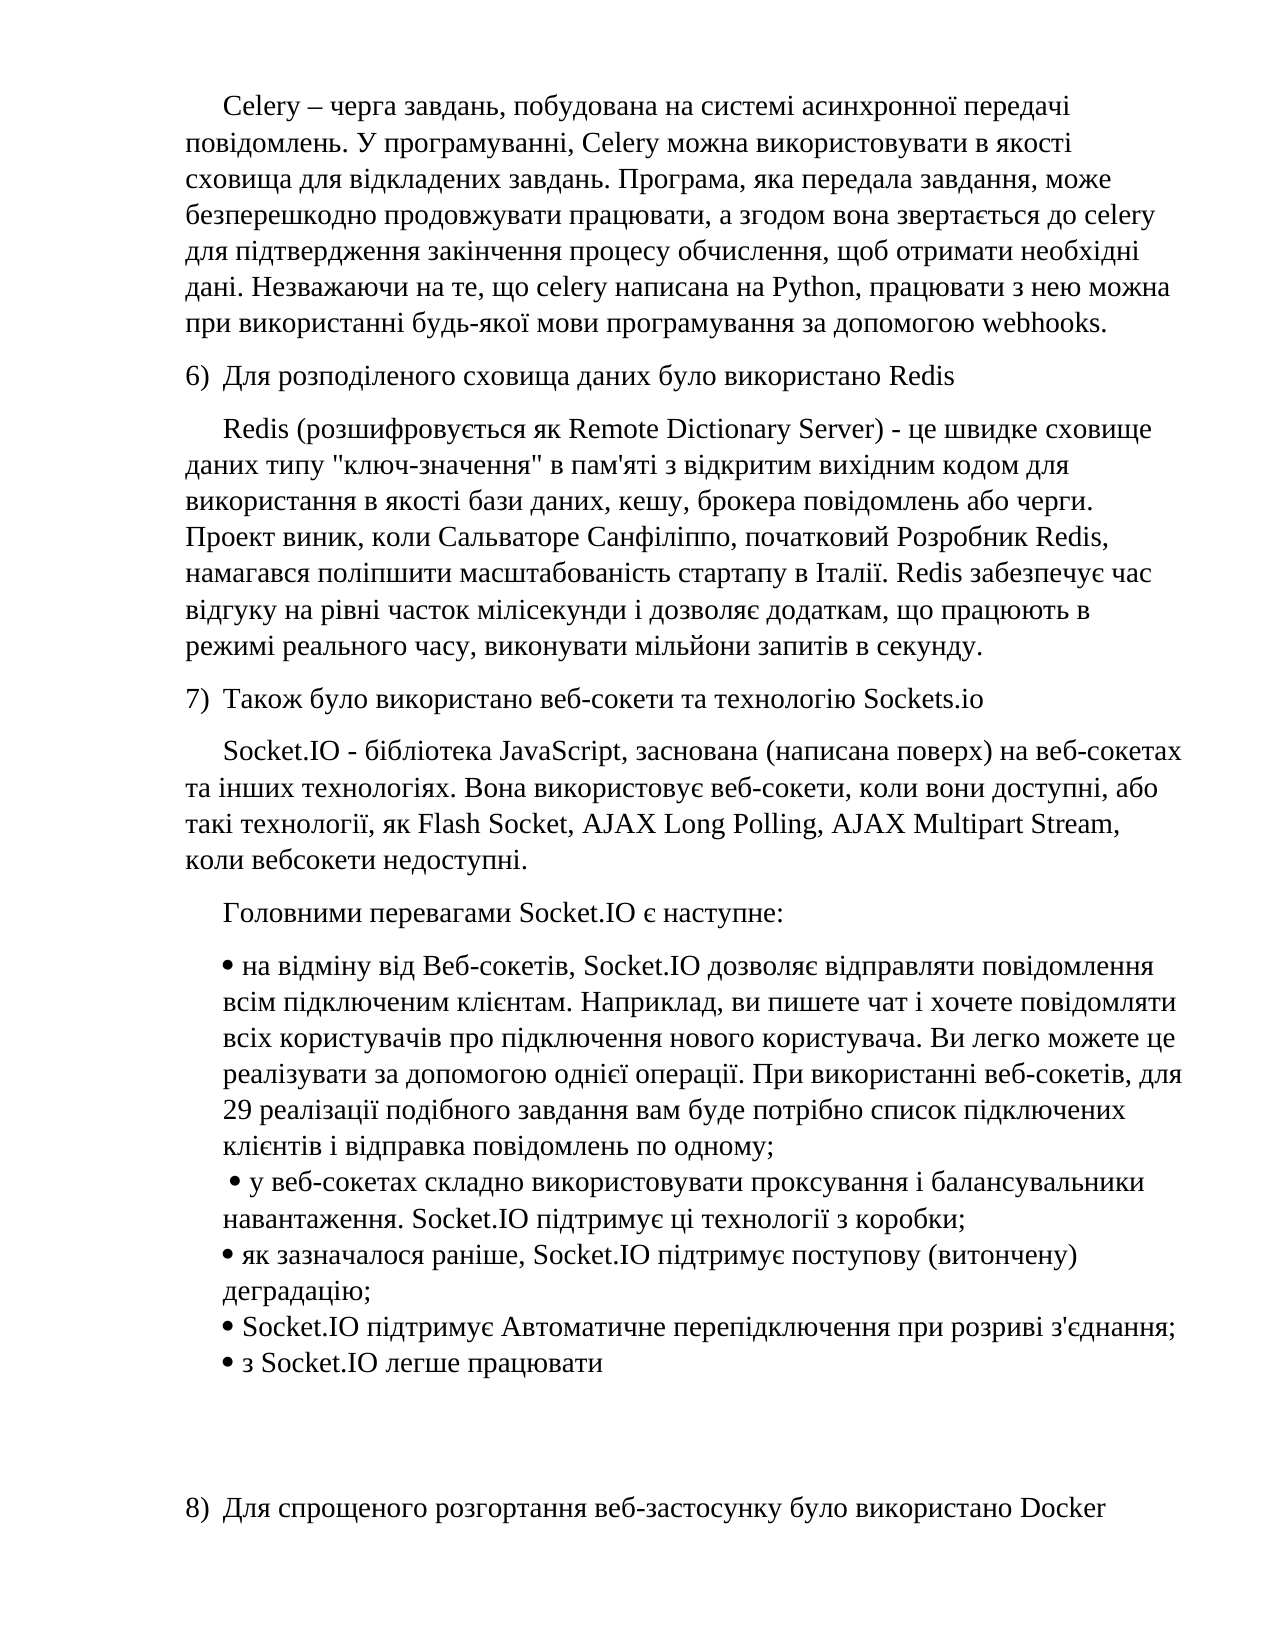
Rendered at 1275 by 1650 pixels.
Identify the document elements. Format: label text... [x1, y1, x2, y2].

text Celery – черга завдань, побудована на системі асинхронної передачі повідомлень. У програмуванні, Celery можна використовувати в якості сховища для відкладених завдань. Програма, яка передала завдання, може безперешкодно продовжувати працювати, а згодом вона звертається до celery для підтвердження закінчення процесу обчислення, щоб отримати необхідні дані. Незважаючи на те, що celery написана на Python, працювати з нею можна при використанні будь-якої мови програмування за допомогою webhooks. [185, 88, 1186, 339]
list як зазначалося раніше, Socket.IO підтримує поступову (витончену) деградацію; [223, 1237, 1186, 1307]
text Головними перевагами Socket.IO є наступне: [148, 895, 1186, 928]
list Socket.IO підтримує Автоматичне перепідключення при розриві з'єднання; з Socket.IO легше працювати [223, 1309, 1186, 1379]
list на відміну від Веб-сокетів, Socket.IO дозволяє відправляти повідомлення всім підключеним клієнтам. Наприклад, ви пишете чат і хочете повідомляти всіх користувачів про підключення нового користувача. Ви легко можете це реалізувати за допомогою однієї операції. При використанні веб-сокетів, для 29 реалізації подібного завдання вам буде потрібно список підключених клієнтів і відправка повідомлень по одному; [223, 948, 1186, 1162]
list Для спрощеного розгортання веб-застосунку було використано Docker [185, 1490, 1186, 1524]
list у веб-сокетах складно використовувати проксування і балансувальники навантаження. Socket.IO підтримує ці технології з коробки; [223, 1164, 1186, 1234]
text Redis (розшифровується як Remote Dictionary Server) - це швидке сховище даних типу "ключ-значення" в пам'яті з відкритим вихідним кодом для використання в якості бази даних, кешу, брокера повідомлень або черги. Проект виник, коли Сальваторе Санфіліппо, початковий Розробник Redis, намагався поліпшити масштабованість стартапу в Італії. Redis забезпечує час відгуку на рівні часток мілісекунди і дозволяє додаткам, що працюють в режимі реального часу, виконувати мільйони запитів в секунду. [185, 411, 1186, 661]
list Також було використано веб-сокети та технологію Sockets.io [185, 681, 1186, 714]
list Для розподіленого сховища даних було використано Redis [185, 358, 1186, 392]
text Socket.IO - бібліотека JavaScript, заснована (написана поверх) на веб-сокетах та інших технологіях. Вона використовує веб-сокети, коли вони доступні, або такі технології, як Flash Socket, AJAX Long Polling, AJAX Multipart Stream, коли вебсокети недоступні. [185, 733, 1186, 876]
